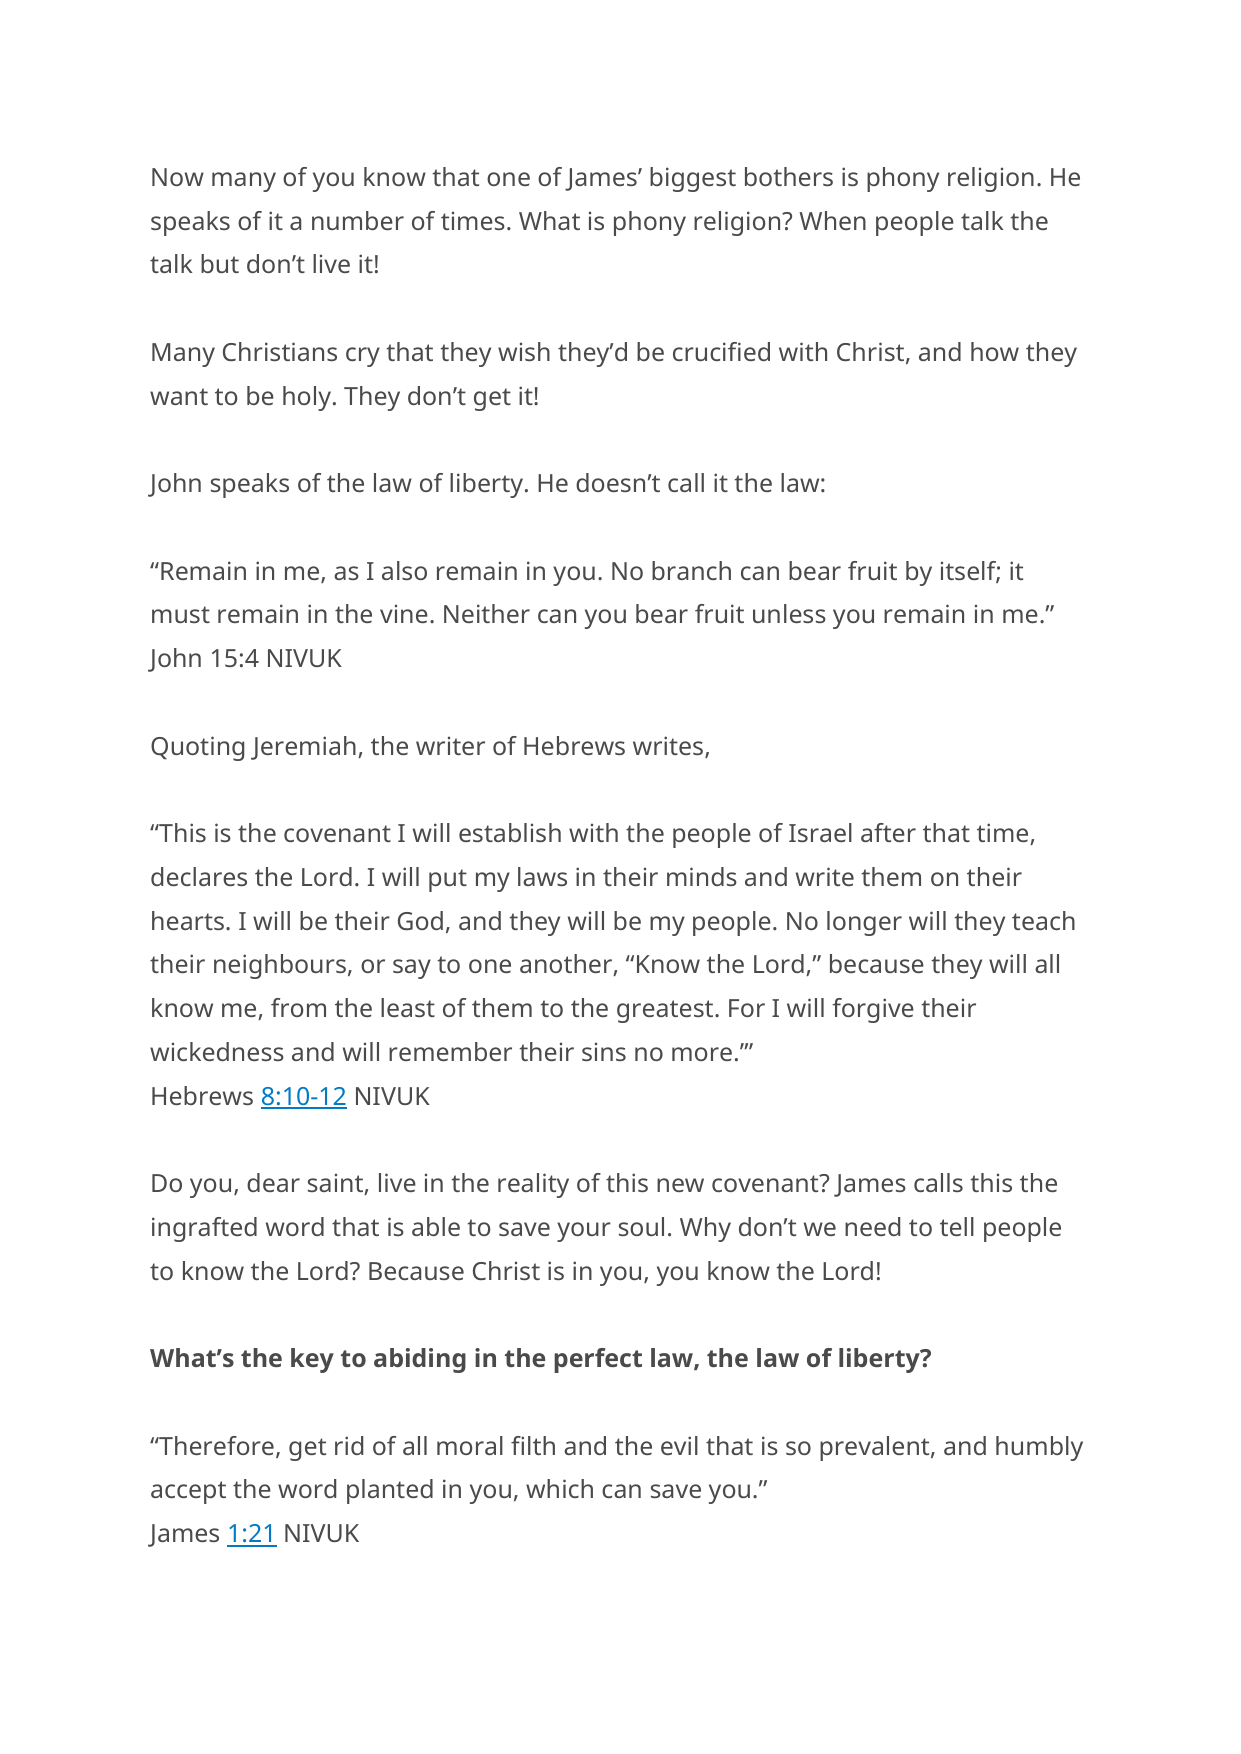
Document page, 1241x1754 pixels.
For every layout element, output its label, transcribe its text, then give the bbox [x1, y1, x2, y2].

text Quoting Jeremiah, the writer of Hebrews writes, [150, 719, 1090, 762]
text “Therefore, get rid of all moral filth and the evil that is so prevalent, and humbly accept the word planted in you, which can save you.” [150, 1419, 1090, 1506]
text Do you, dear saint, live in the reality of this new covenant? James calls this the ingrafted word that is able to save your soul. Why don’t we need to tell people to know the Lord? Because Christ is in you, you know the Lord! [150, 1156, 1090, 1287]
text John speaks of the law of liberty. He doesn’t call it the law: [150, 456, 1090, 500]
text Many Christians cry that they wish they’d be crucified with Christ, and how they want to be holy. They don’t get it! [150, 325, 1090, 412]
text What’s the key to abiding in the perfect law, the law of liberty? [150, 1331, 1090, 1375]
text “This is the covenant I will establish with the people of Israel after that time, declares the Lord. I will put my laws in their minds and write them on their hearts. I will be their God, and they will be my people. No longer will they teach their neighbours, or say to one another, “Know the Lord,” because they will all know me, from the least of them to the greatest. For I will forgive their wickedness and will remember their sins no more.’” [150, 806, 1090, 1069]
text “Remain in me, as I also remain in you. No branch can bear fruit by itself; it must remain in the vine. Neither can you bear fruit unless you remain in me.” [150, 544, 1090, 631]
text Now many of you know that one of James’ biggest bothers is phony religion. He speaks of it a number of times. What is phony religion? When people talk the talk but don’t live it! [150, 150, 1090, 281]
